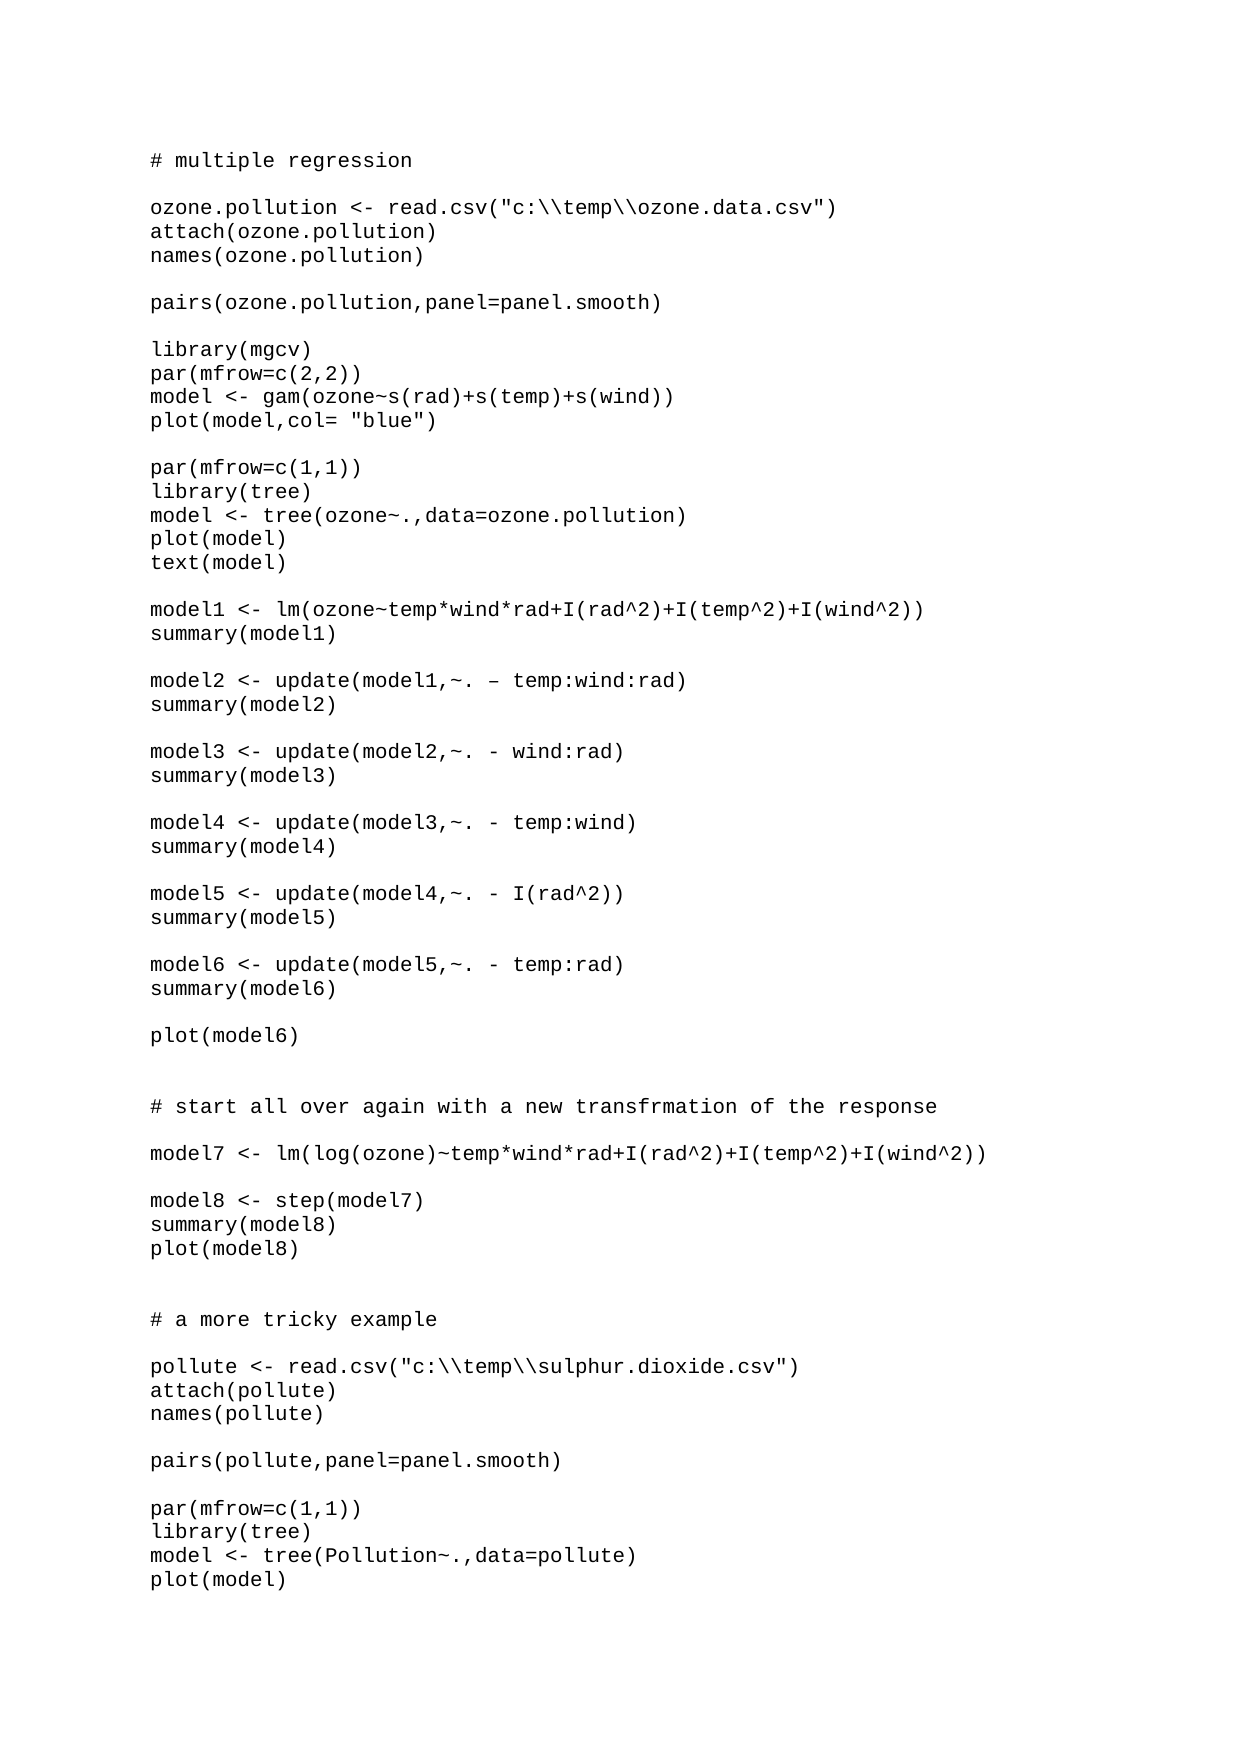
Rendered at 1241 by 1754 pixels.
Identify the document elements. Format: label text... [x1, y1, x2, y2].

text library(tree) [150, 1521, 1090, 1545]
text summary(model3) [150, 765, 1090, 788]
text plot(model,col= "blue") [150, 410, 1090, 434]
text summary(model5) [150, 907, 1090, 930]
text # start all over again with a new transfrmation of the response [150, 1096, 1090, 1119]
text summary(model6) [150, 978, 1090, 1001]
text model <- tree(Pollution~.,data=pollute) [150, 1545, 1090, 1569]
text text(model) [150, 552, 1090, 576]
text plot(model8) [150, 1238, 1090, 1261]
text summary(model1) [150, 623, 1090, 647]
text attach(ozone.pollution) [150, 221, 1090, 244]
text model3 <- update(model2,~. - wind:rad) [150, 741, 1090, 765]
text model2 <- update(model1,~. – temp:wind:rad) [150, 670, 1090, 694]
text plot(model6) [150, 1025, 1090, 1048]
text par(mfrow=c(2,2)) [150, 363, 1090, 386]
text names(ozone.pollution) [150, 244, 1090, 268]
text pairs(ozone.pollution,panel=panel.smooth) [150, 292, 1090, 316]
text names(pollute) [150, 1403, 1090, 1427]
text summary(model8) [150, 1214, 1090, 1238]
text attach(pollute) [150, 1379, 1090, 1403]
text model5 <- update(model4,~. - I(rad^2)) [150, 883, 1090, 907]
text model1 <- lm(ozone~temp*wind*rad+I(rad^2)+I(temp^2)+I(wind^2)) [150, 599, 1090, 623]
text library(mgcv) [150, 339, 1090, 363]
text pairs(pollute,panel=panel.smooth) [150, 1451, 1090, 1474]
text # a more tricky example [150, 1309, 1090, 1332]
text summary(model2) [150, 694, 1090, 717]
text model <- gam(ozone~s(rad)+s(temp)+s(wind)) [150, 386, 1090, 410]
text summary(model4) [150, 836, 1090, 859]
text plot(model) [150, 528, 1090, 552]
text par(mfrow=c(1,1)) [150, 457, 1090, 481]
text model <- tree(ozone~.,data=ozone.pollution) [150, 505, 1090, 528]
text model8 <- step(model7) [150, 1190, 1090, 1214]
text # multiple regression [150, 150, 1090, 174]
text model6 <- update(model5,~. - temp:rad) [150, 954, 1090, 978]
text ozone.pollution <- read.csv("c:\\temp\\ozone.data.csv") [150, 197, 1090, 221]
text model7 <- lm(log(ozone)~temp*wind*rad+I(rad^2)+I(temp^2)+I(wind^2)) [150, 1143, 1090, 1167]
text par(mfrow=c(1,1)) [150, 1498, 1090, 1521]
text model4 <- update(model3,~. - temp:wind) [150, 812, 1090, 836]
text plot(model) [150, 1569, 1090, 1592]
text pollute <- read.csv("c:\\temp\\sulphur.dioxide.csv") [150, 1356, 1090, 1379]
text library(tree) [150, 481, 1090, 505]
